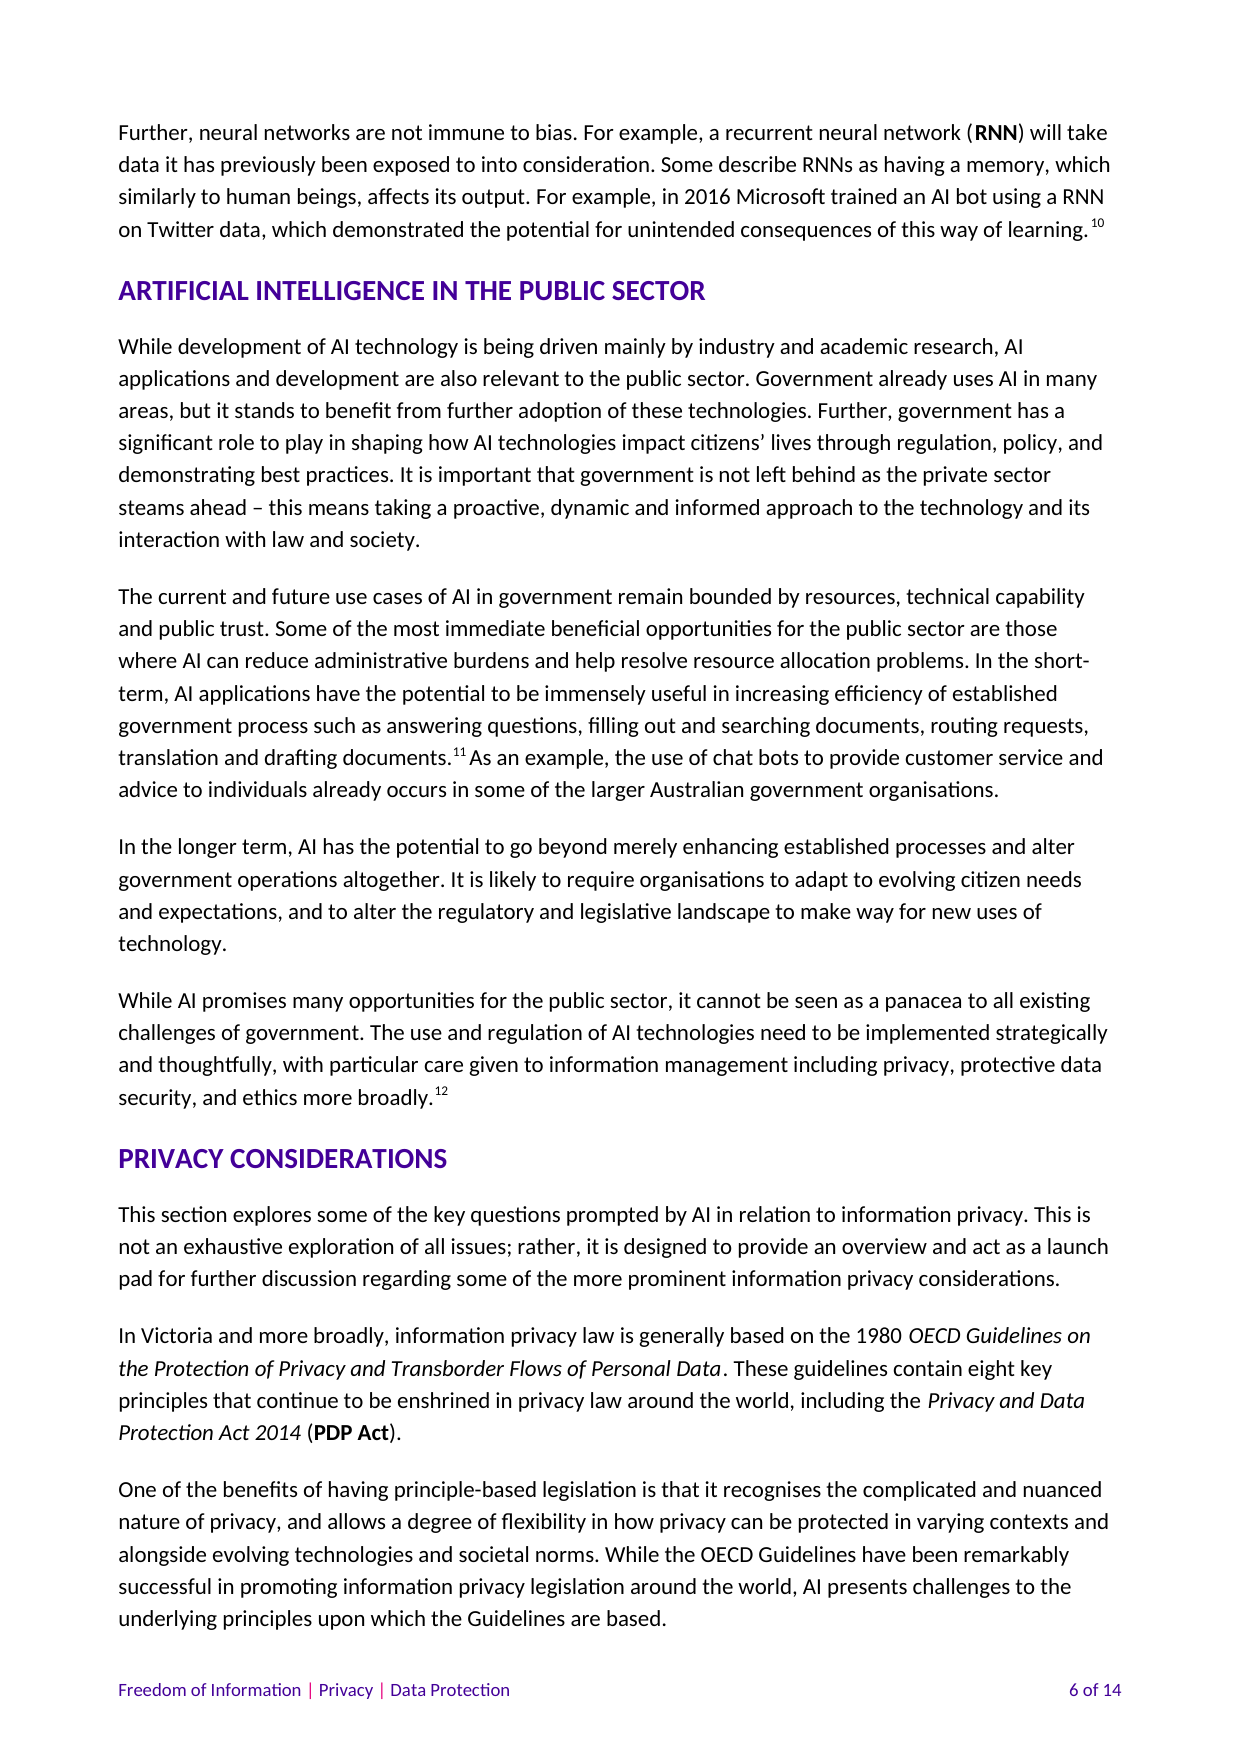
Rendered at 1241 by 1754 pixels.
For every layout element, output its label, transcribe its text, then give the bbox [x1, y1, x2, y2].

text One of the benefits of having principle-based legislation is that it recognises the complicated and nuanced nature of privacy, and allows a degree of flexibility in how privacy can be protected in varying contexts and alongside evolving technologies and societal norms. While the OECD Guidelines have been remarkably successful in promoting information privacy legislation around the world, AI presents challenges to the underlying principles upon which the Guidelines are based. [118, 1475, 1122, 1632]
text While AI promises many opportunities for the public sector, it cannot be seen as a panacea to all existing challenges of government. The use and regulation of AI technologies need to be implemented strategically and thoughtfully, with particular care given to information management including privacy, protective data security, and ethics more broadly. [118, 986, 1122, 1111]
text While development of AI technology is being driven mainly by industry and academic research, AI applications and development are also relevant to the public sector. Government already uses AI in many areas, but it stands to benefit from further adoption of these technologies. Further, government has a significant role to play in shaping how AI technologies impact citizens’ lives through regulation, policy, and demonstrating best practices. It is important that government is not left behind as the private sector steams ahead – this means taking a proactive, dynamic and informed approach to the technology and its interaction with law and society. [118, 332, 1122, 553]
text The current and future use cases of AI in government remain bounded by resources, technical capability and public trust. Some of the most immediate beneficial opportunities for the public sector are those where AI can reduce administrative burdens and help resolve resource allocation problems. In the short-term, AI applications have the potential to be immensely useful in increasing efficiency of established government process such as answering questions, filling out and searching documents, routing requests, translation and drafting documents. As an example, the use of chat bots to provide customer service and advice to individuals already occurs in some of the larger Australian government organisations. [118, 582, 1122, 803]
subtitle ARTIFICIAL INTELLIGENCE IN THE PUBLIC SECTOR [118, 272, 1122, 307]
text Further, neural networks are not immune to bias. For example, a recurrent neural network (RNN) will take data it has previously been exposed to into consideration. Some describe RNNs as having a memory, which similarly to human beings, affects its output. For example, in 2016 Microsoft trained an AI bot using a RNN on Twitter data, which demonstrated the potential for unintended consequences of this way of learning. [118, 118, 1122, 243]
subtitle PRIVACY CONSIDERATIONS [118, 1140, 1122, 1176]
text In Victoria and more broadly, information privacy law is generally based on the 1980 OECD Guidelines on the Protection of Privacy and Transborder Flows of Personal Data. These guidelines contain eight key principles that continue to be enshrined in privacy law around the world, including the Privacy and Data Protection Act 2014 (PDP Act). [118, 1322, 1122, 1446]
text This section explores some of the key questions prompted by AI in relation to information privacy. This is not an exhaustive exploration of all issues; rather, it is designed to provide an overview and act as a launch pad for further discussion regarding some of the more prominent information privacy considerations. [118, 1200, 1122, 1292]
text In the longer term, AI has the potential to go beyond merely enhancing established processes and alter government operations altogether. It is likely to require organisations to adapt to evolving citizen needs and expectations, and to alter the regulatory and legislative landscape to make way for new uses of technology. [118, 832, 1122, 957]
